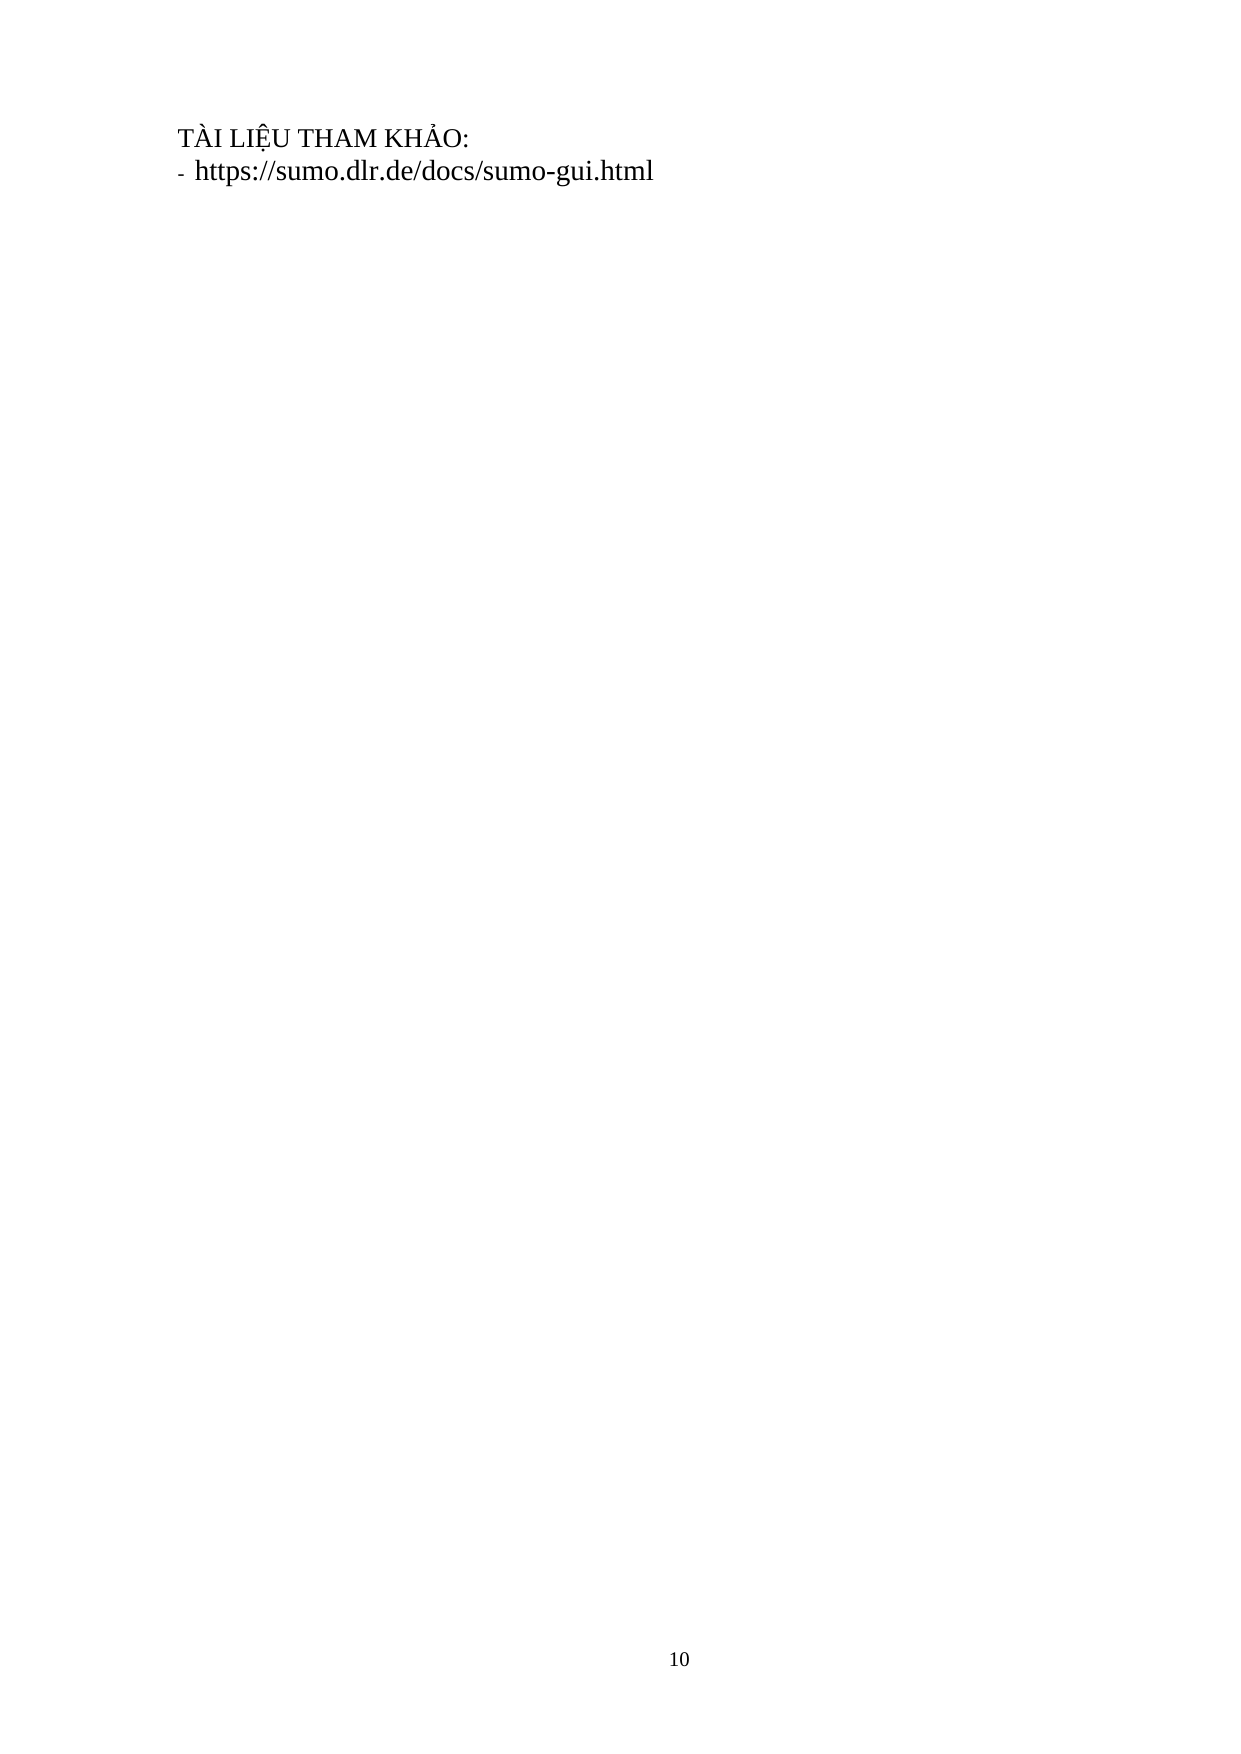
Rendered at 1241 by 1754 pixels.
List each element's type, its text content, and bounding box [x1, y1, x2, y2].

subtitle TÀI LIỆU THAM KHẢO: [177, 122, 1004, 153]
text - https://sumo.dlr.de/docs/sumo-gui.html [177, 153, 1004, 187]
